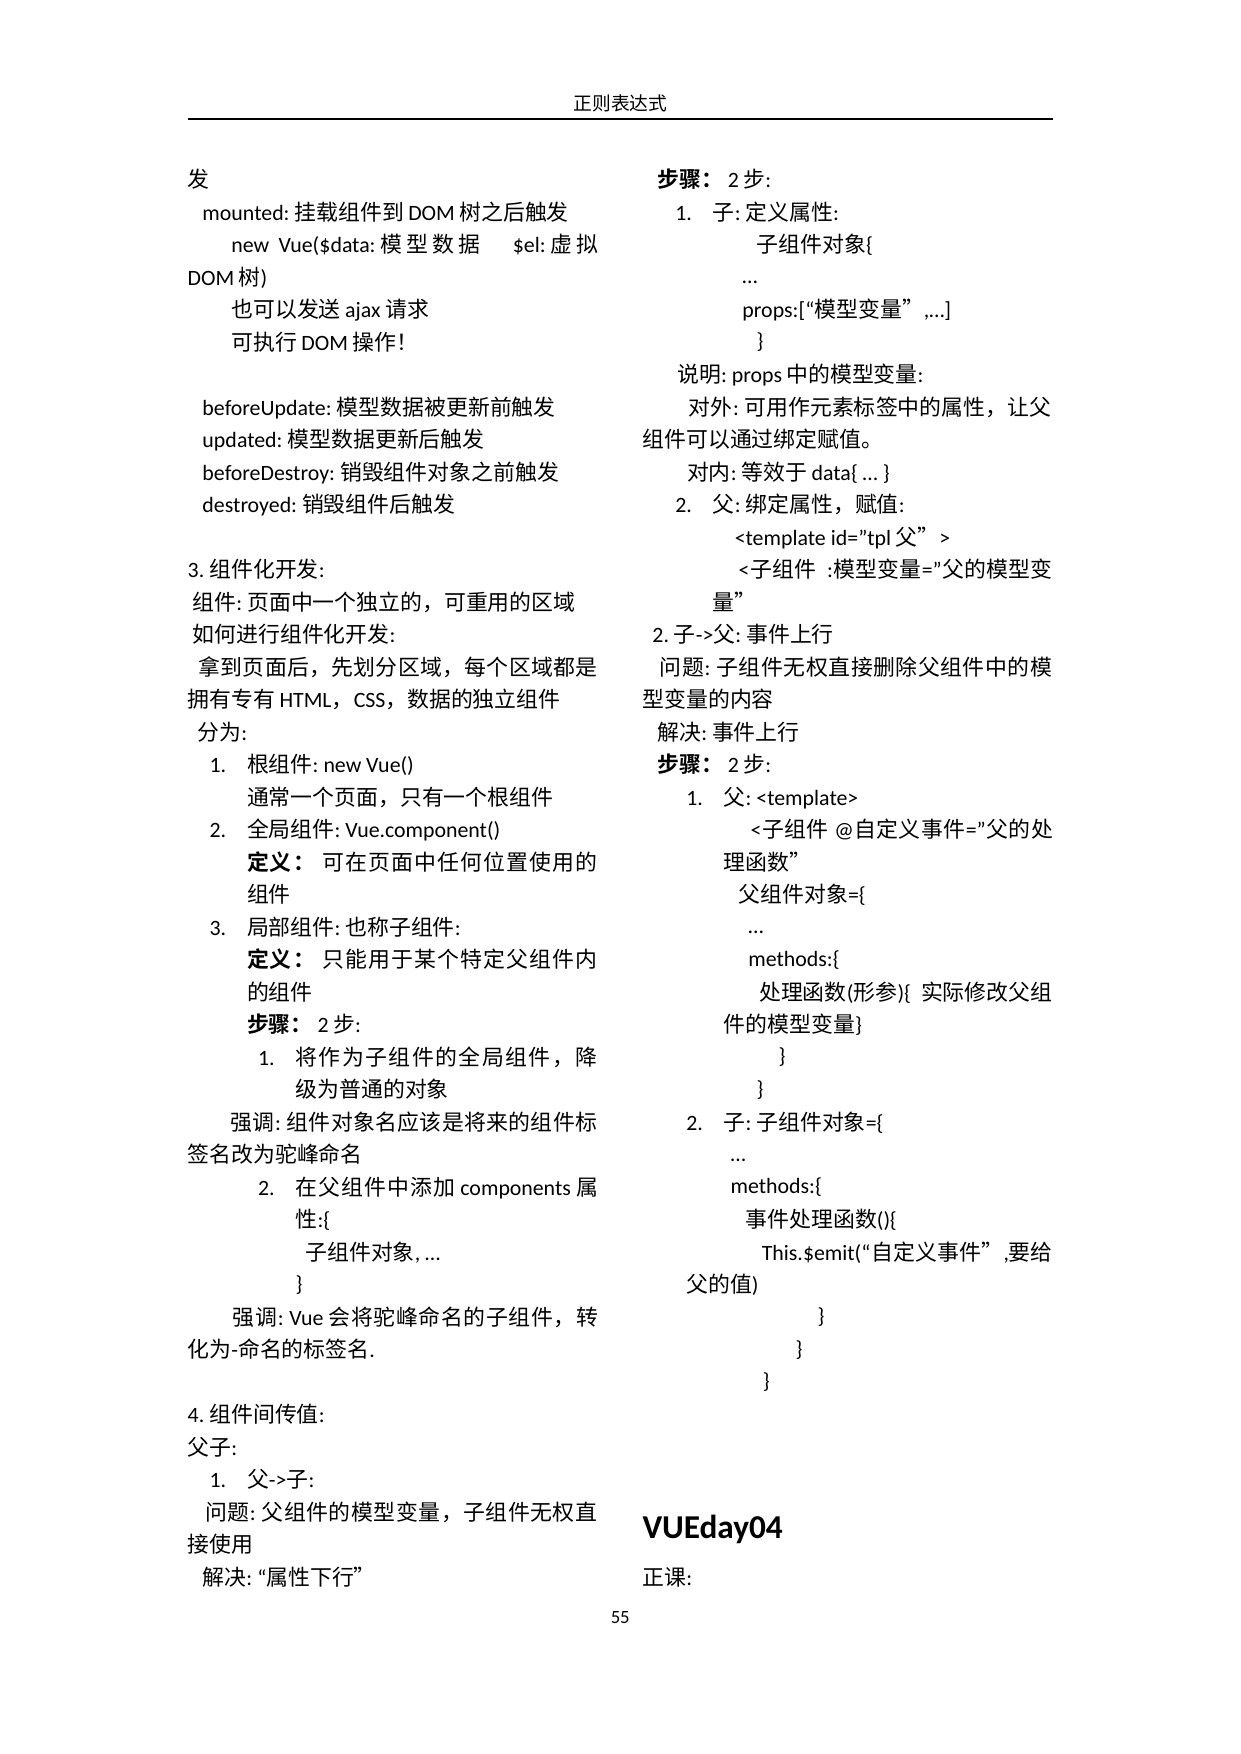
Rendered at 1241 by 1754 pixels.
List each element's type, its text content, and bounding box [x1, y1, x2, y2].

list props:[“模型变量”,…] [713, 292, 1053, 324]
list <template id=”tpl父”> [713, 519, 1053, 552]
text 3. 组件化开发: [187, 552, 598, 584]
list 处理函数(形参){ 实际修改父组件的模型变量} [723, 974, 1053, 1039]
list 局部组件: 也称子组件: [209, 909, 598, 942]
text 事件处理函数(){ [686, 1202, 1053, 1234]
text 4. 组件间传值: [187, 1397, 598, 1429]
list methods:{ [723, 942, 1053, 974]
list … [713, 259, 1053, 292]
text beforeDestroy: 销毁组件对象之前触发 [187, 454, 598, 487]
text 拿到页面后，先划分区域，每个区域都是拥有专有HTML，CSS，数据的独立组件 [187, 649, 598, 714]
text mounted: 挂载组件到DOM树之后触发 [187, 194, 598, 227]
text This.$emit(“自定义事件”,要给父的值) [686, 1234, 1053, 1299]
list 步骤： 2步: [247, 1007, 598, 1039]
list 全局组件: Vue.component() [209, 812, 598, 844]
text 步骤： 2步: [642, 162, 1053, 194]
text updated: 模型数据更新后触发 [187, 422, 598, 454]
text 对外: 可用作元素标签中的属性，让父组件可以通过绑定赋值。 [642, 389, 1053, 454]
list 定义： 只能用于某个特定父组件内的组件 [247, 942, 598, 1007]
text 解决: 事件上行 [642, 714, 1053, 747]
text 2. 子->父: 事件上行 [642, 617, 1053, 649]
text 步骤： 2步: [642, 747, 1053, 779]
text 对内: 等效于data{ … } [642, 454, 1053, 487]
text … [686, 1137, 1053, 1169]
text 强调: 组件对象名应该是将来的组件标签名改为驼峰命名 [187, 1104, 598, 1169]
text 可执行DOM操作！ [187, 324, 598, 357]
text 说明: props中的模型变量: [642, 357, 1053, 389]
list } [295, 1267, 598, 1299]
list 定义： 可在页面中任何位置使用的组件 [247, 844, 598, 909]
text } [686, 1332, 1053, 1364]
list … [723, 909, 1053, 942]
list 父: 绑定属性，赋值: [675, 487, 1053, 519]
list 父组件对象={ [723, 877, 1053, 909]
text 如何进行组件化开发: [187, 617, 598, 649]
list <子组件 :模型变量=”父的模型变量” [713, 552, 1053, 617]
text destroyed: 销毁组件后触发 [187, 487, 598, 519]
list 父->子: [209, 1462, 598, 1494]
text beforeMount: 挂载组件到DOM树之前触发 [187, 162, 598, 194]
list 子组件对象{ [713, 227, 1053, 259]
text 父子: [187, 1429, 598, 1462]
text 也可以发送ajax请求 [187, 292, 598, 324]
text 正课: [642, 1559, 1053, 1592]
list 子: 子组件对象={ [686, 1104, 1053, 1137]
text 强调: Vue会将驼峰命名的子组件，转化为-命名的标签名. [187, 1299, 598, 1364]
list 通常一个页面，只有一个根组件 [247, 779, 598, 812]
list 子: 定义属性: [675, 194, 1053, 227]
text 解决: “属性下行” [187, 1559, 598, 1592]
text } [686, 1364, 1053, 1397]
list 子组件对象, … [295, 1234, 598, 1267]
list 将作为子组件的全局组件，降级为普通的对象 [258, 1039, 598, 1104]
text VUEday04 [642, 1494, 1053, 1559]
text } [686, 1299, 1053, 1332]
list 父: <template> <子组件 @自定义事件=”父的处理函数” [686, 779, 1053, 877]
list } [723, 1072, 1053, 1104]
list } [713, 324, 1053, 357]
list 根组件: new Vue() [209, 747, 598, 779]
text 问题: 父组件的模型变量，子组件无权直接使用 [187, 1494, 598, 1559]
text methods:{ [686, 1169, 1053, 1202]
list 在父组件中添加components属性:{ [258, 1169, 598, 1234]
text 组件: 页面中一个独立的，可重用的区域 [187, 584, 598, 617]
text new Vue($data:模型数据 $el:虚拟DOM树) [187, 227, 598, 292]
text 问题: 子组件无权直接删除父组件中的模型变量的内容 [642, 649, 1053, 714]
text 分为: [187, 714, 598, 747]
text beforeUpdate: 模型数据被更新前触发 [187, 389, 598, 422]
list } [723, 1039, 1053, 1072]
